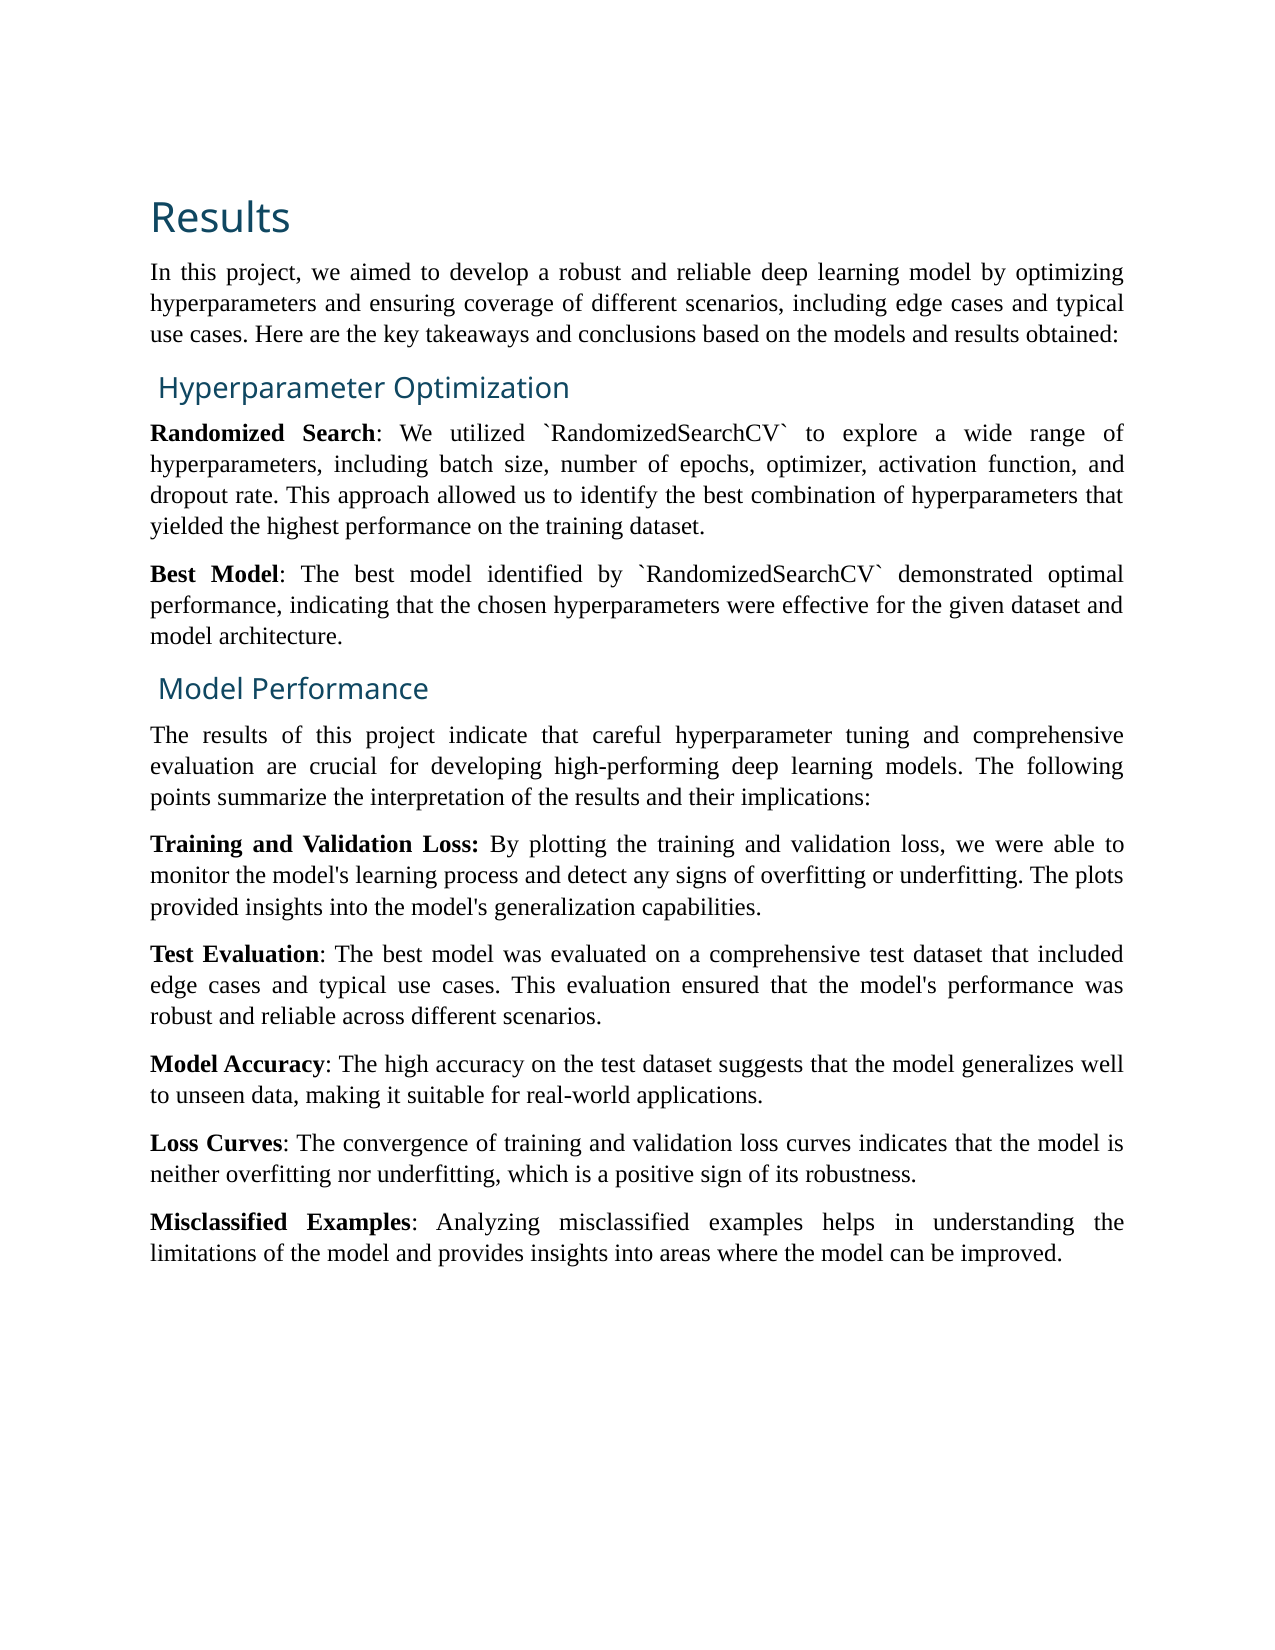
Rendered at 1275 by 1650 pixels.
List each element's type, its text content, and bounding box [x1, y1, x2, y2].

text Test Evaluation: The best model was evaluated on a comprehensive test dataset that included edge cases and typical use cases. This evaluation ensured that the model's performance was robust and reliable across different scenarios. [150, 939, 1125, 1030]
text Best Model: The best model identified by `RandomizedSearchCV` demonstrated optimal performance, indicating that the chosen hyperparameters were effective for the given dataset and model architecture. [150, 559, 1125, 650]
text Model Accuracy: The high accuracy on the test dataset suggests that the model generalizes well to unseen data, making it suitable for real-world applications. [150, 1049, 1125, 1109]
subtitle Hyperparameter Optimization [150, 367, 1125, 407]
text Misclassified Examples: Analyzing misclassified examples helps in understanding the limitations of the model and provides insights into areas where the model can be improved. [150, 1207, 1125, 1266]
text Loss Curves: The convergence of training and validation loss curves indicates that the model is neither overfitting nor underfitting, which is a positive sign of its robustness. [150, 1128, 1125, 1188]
text The results of this project indicate that careful hyperparameter tuning and comprehensive evaluation are crucial for developing high-performing deep learning models. The following points summarize the interpretation of the results and their implications: [150, 720, 1125, 811]
text Randomized Search: We utilized `RandomizedSearchCV` to explore a wide range of hyperparameters, including batch size, number of epochs, optimizer, activation function, and dropout rate. This approach allowed us to identify the best combination of hyperparameters that yielded the highest performance on the training dataset. [150, 418, 1125, 540]
text In this project, we aimed to develop a robust and reliable deep learning model by optimizing hyperparameters and ensuring coverage of different scenarios, including edge cases and typical use cases. Here are the key takeaways and conclusions based on the models and results obtained: [150, 257, 1125, 348]
text Training and Validation Loss: By plotting the training and validation loss, we were able to monitor the model's learning process and detect any signs of overfitting or underfitting. The plots provided insights into the model's generalization capabilities. [150, 829, 1125, 920]
subtitle Model Performance [150, 669, 1125, 708]
subtitle Results [150, 187, 1125, 244]
